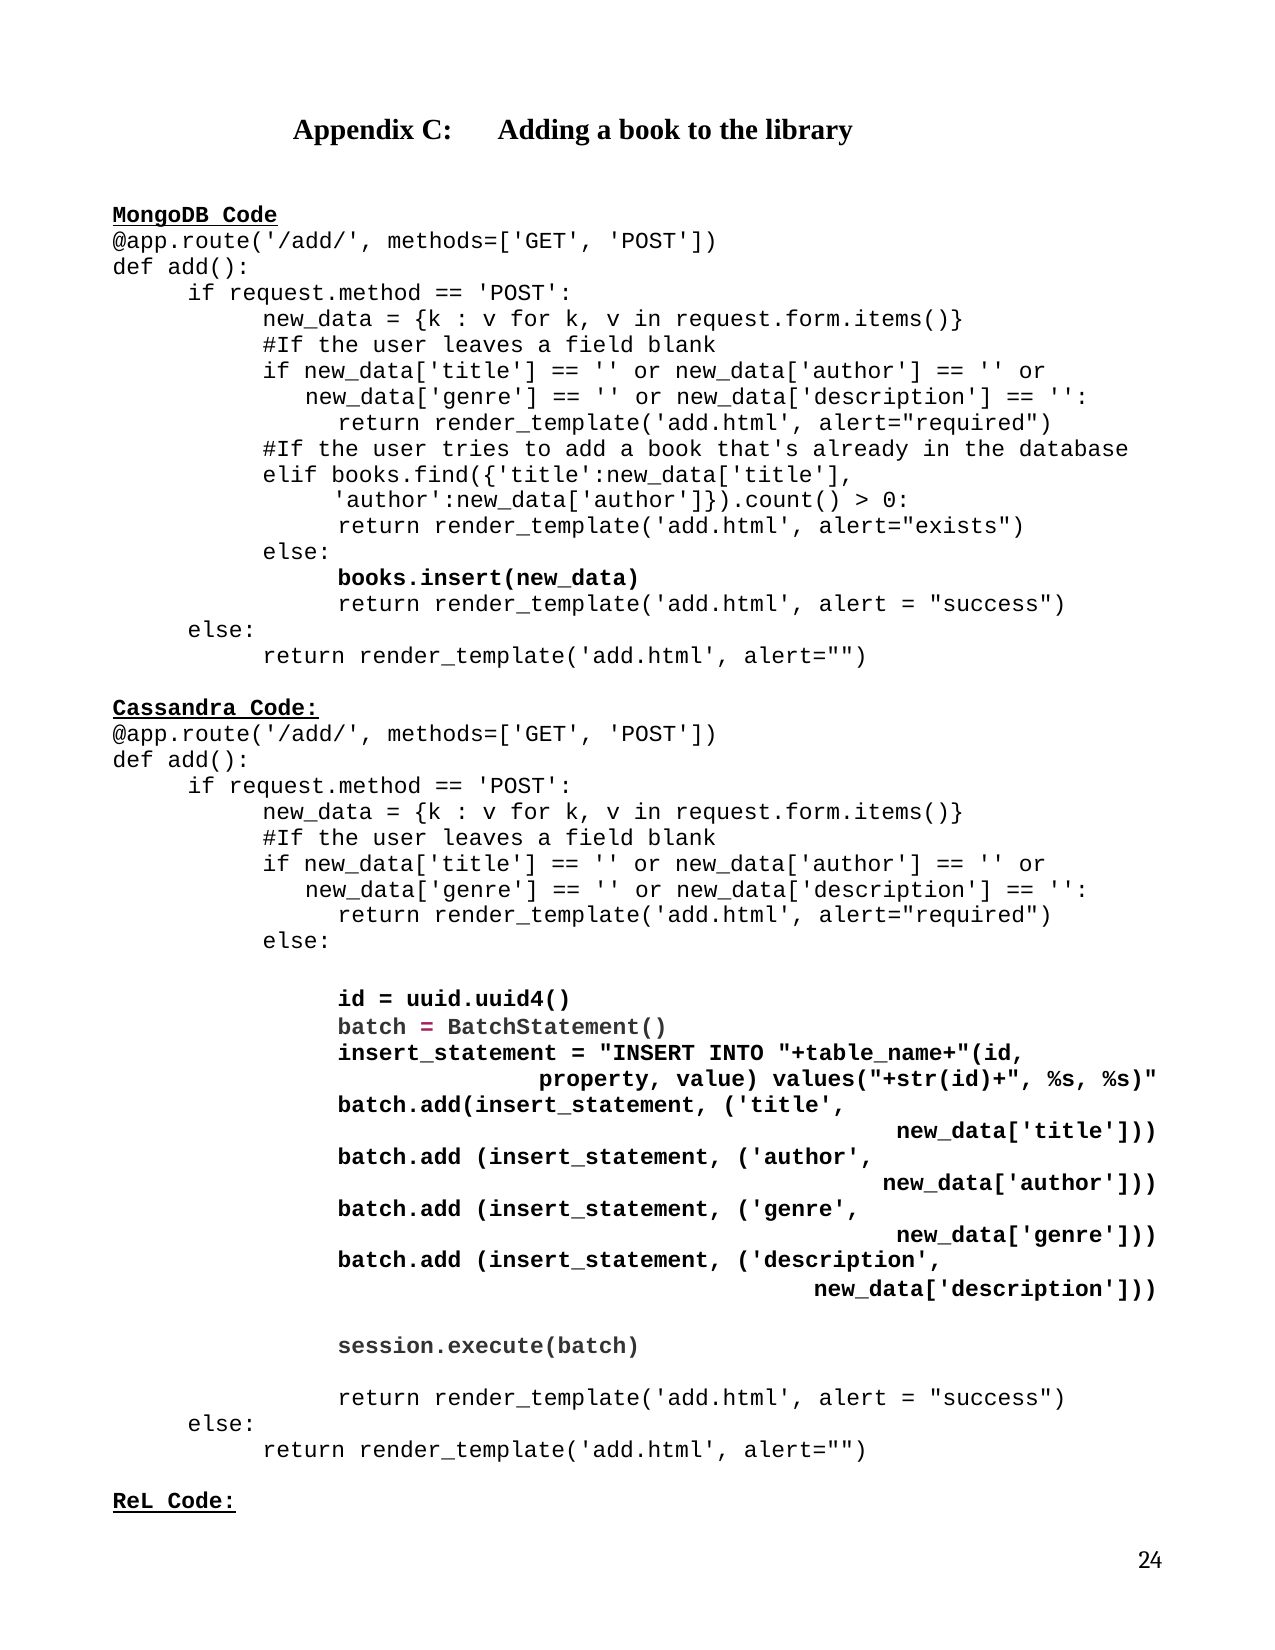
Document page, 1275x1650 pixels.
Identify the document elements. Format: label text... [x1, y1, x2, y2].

text else: [112, 930, 1162, 956]
text if new_data['title'] == '' or new_data['author'] == '' or [112, 852, 1162, 878]
text @app.route('/add/', methods=['GET', 'POST']) [112, 722, 1162, 748]
text return render_template('add.html', alert="") [112, 1438, 1162, 1464]
text #If the user leaves a field blank [112, 333, 1162, 359]
text return render_template('add.html', alert="required") [112, 411, 1162, 437]
text ReL Code: [112, 1490, 1162, 1516]
text return render_template('add.html', alert="required") [112, 904, 1162, 930]
text else: [112, 618, 1162, 644]
text new_data = {k : v for k, v in request.form.items()} [112, 800, 1162, 826]
text if request.method == 'POST': [112, 281, 1162, 307]
text def add(): [112, 748, 1162, 774]
text return render_template('add.html', alert = "success") [112, 593, 1162, 618]
text if new_data['title'] == '' or new_data['author'] == '' or [112, 359, 1162, 385]
text return render_template('add.html', alert="") [112, 644, 1162, 670]
text else: [112, 1412, 1162, 1438]
text @app.route('/add/', methods=['GET', 'POST']) [112, 229, 1162, 255]
text id = uuid.uuid4() batch = BatchStatement() [112, 984, 1162, 1041]
text else: [112, 541, 1162, 567]
text Cassandra Code: [112, 696, 1162, 722]
text new_data['genre'] == '' or new_data['description'] == '': [112, 878, 1162, 904]
text new_data['title'])) [112, 1119, 1162, 1145]
text new_data['genre'] == '' or new_data['description'] == '': [112, 385, 1162, 411]
text property, value) values("+str(id)+", %s, %s)" [112, 1067, 1162, 1093]
text new_data['author'])) [112, 1171, 1162, 1197]
text insert_statement = "INSERT INTO "+table_name+"(id, [112, 1041, 1162, 1067]
text elif books.find({'title':new_data['title'], [112, 463, 1162, 489]
text if request.method == 'POST': [112, 774, 1162, 800]
text return render_template('add.html', alert = "success") [112, 1386, 1162, 1412]
text batch.add (insert_statement, ('genre', [112, 1197, 1162, 1223]
text new_data = {k : v for k, v in request.form.items()} [112, 307, 1162, 333]
text new_data['genre'])) [112, 1223, 1162, 1249]
text #If the user leaves a field blank [112, 826, 1162, 852]
text def add(): [112, 255, 1162, 281]
text 'author':new_data['author']}).count() > 0: [112, 489, 1162, 515]
text MongoDB Code [112, 203, 1162, 229]
text batch.add (insert_statement, ('author', [112, 1145, 1162, 1171]
text new_data['description'])) session.execute(batch) [112, 1275, 1162, 1360]
subtitle Adding a book to the library [112, 112, 1162, 146]
text batch.add (insert_statement, ('description', [112, 1249, 1162, 1275]
text batch.add(insert_statement, ('title', [112, 1093, 1162, 1119]
text #If the user tries to add a book that's already in the database [112, 437, 1162, 463]
text books.insert(new_data) [112, 567, 1162, 593]
text return render_template('add.html', alert="exists") [112, 515, 1162, 541]
